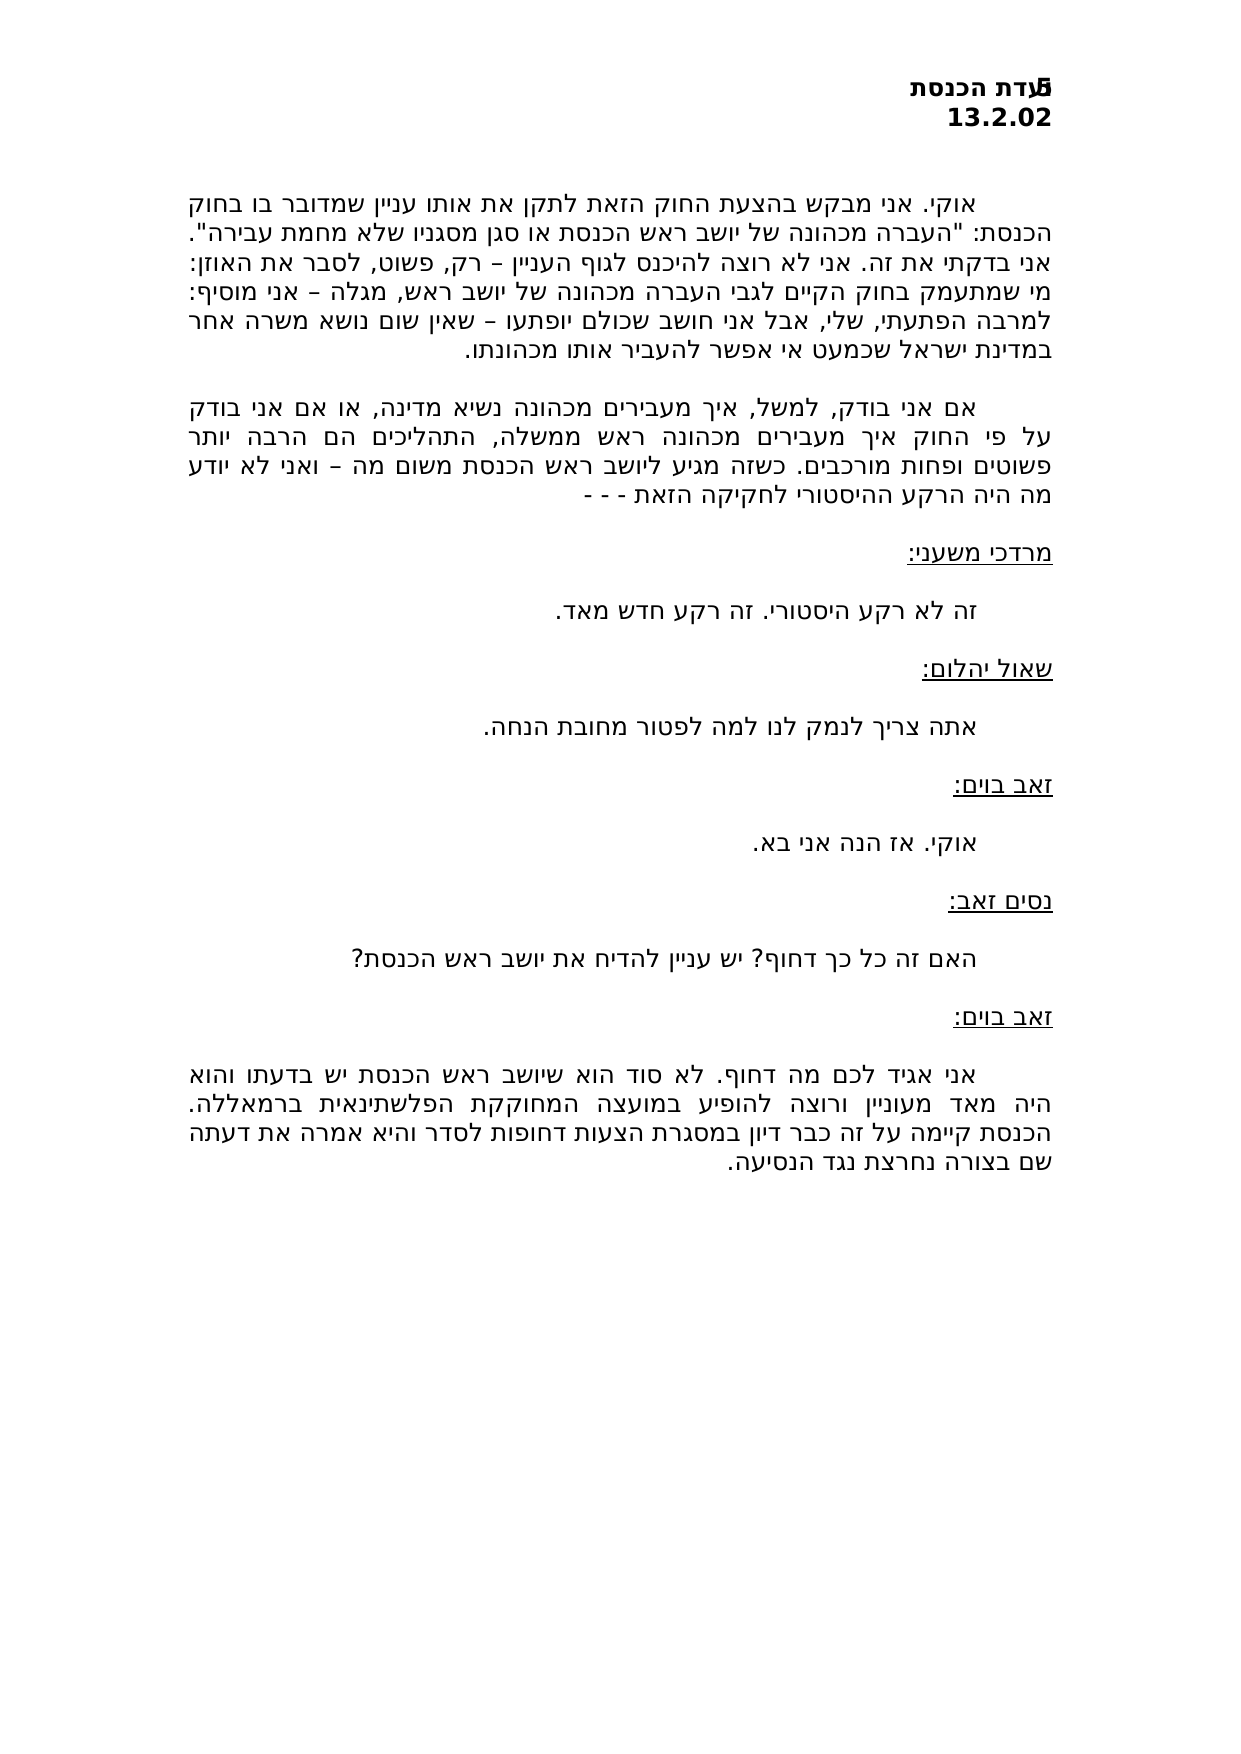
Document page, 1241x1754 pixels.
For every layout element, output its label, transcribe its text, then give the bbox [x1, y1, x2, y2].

text אוקי. אז הנה אני בא. [187, 828, 1053, 857]
text זה לא רקע היסטורי. זה רקע חדש מאד. [187, 596, 1053, 626]
text האם זה כל כך דחוף? יש עניין להדיח את יושב ראש הכנסת? [187, 944, 1053, 973]
text אם אני בודק, למשל, איך מעבירים מכהונה נשיא מדינה, או אם אני בודק על פי החוק איך מעבירים מכהונה ראש ממשלה, התהליכים הם הרבה יותר פשוטים ופחות מורכבים. כשזה מגיע ליושב ראש הכנסת משום מה – ואני לא יודע מה היה הרקע ההיסטורי לחקיקה הזאת - - - [187, 393, 1053, 510]
text מרדכי משעני: [187, 538, 1053, 568]
text אני אגיד לכם מה דחוף. לא סוד הוא שיושב ראש הכנסת יש בדעתו והוא היה מאד מעוניין ורוצה להופיע במועצה המחוקקת הפלשתינאית ברמאללה. הכנסת קיימה על זה כבר דיון במסגרת הצעות דחופות לסדר והיא אמרה את דעתה שם בצורה נחרצת נגד הנסיעה. [187, 1060, 1053, 1176]
text אוקי. אני מבקש בהצעת החוק הזאת לתקן את אותו עניין שמדובר בו בחוק הכנסת: "העברה מכהונה של יושב ראש הכנסת או סגן מסגניו שלא מחמת עבירה". אני בדקתי את זה. אני לא רוצה להיכנס לגוף העניין – רק, פשוט, לסבר את האוזן: מי שמתעמק בחוק הקיים לגבי העברה מכהונה של יושב ראש, מגלה – אני מוסיף: למרבה הפתעתי, שלי, אבל אני חושב שכולם יופתעו – שאין שום נושא משרה אחר במדינת ישראל שכמעט אי אפשר להעביר אותו מכהונתו. [187, 189, 1053, 364]
text נסים זאב: [187, 886, 1053, 915]
text שאול יהלום: [187, 654, 1053, 683]
text זאב בוים: [187, 1002, 1053, 1031]
text אתה צריך לנמק לנו למה לפטור מחובת הנחה. [187, 712, 1053, 741]
text זאב בוים: [187, 770, 1053, 799]
